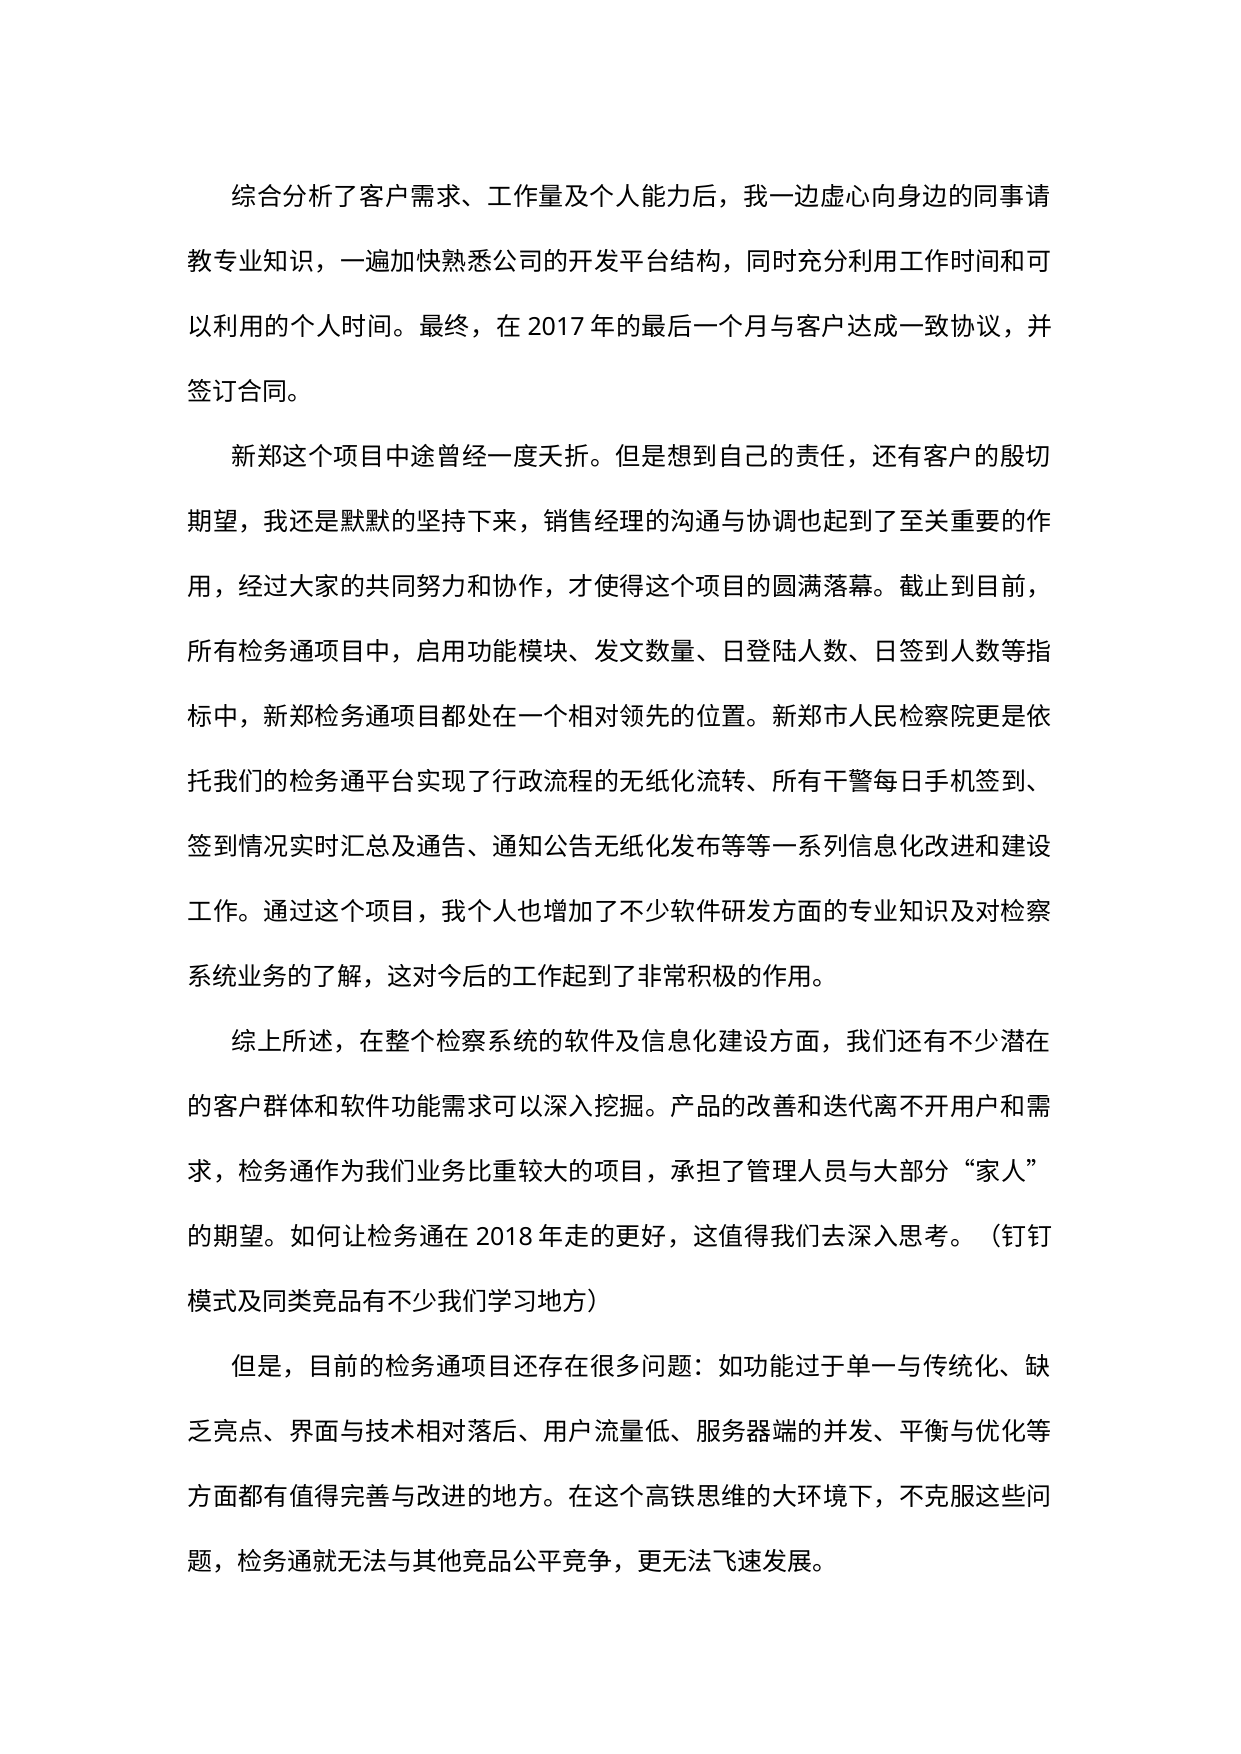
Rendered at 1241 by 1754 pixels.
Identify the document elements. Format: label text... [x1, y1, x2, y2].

text 新郑这个项目中途曾经一度夭折。但是想到自己的责任，还有客户的殷切期望，我还是默默的坚持下来，销售经理的沟通与协调也起到了至关重要的作用，经过大家的共同努力和协作，才使得这个项目的圆满落幕。截止到目前，所有检务通项目中，启用功能模块、发文数量、日登陆人数、日签到人数等指标中，新郑检务通项目都处在一个相对领先的位置。新郑市人民检察院更是依托我们的检务通平台实现了行政流程的无纸化流转、所有干警每日手机签到、签到情况实时汇总及通告、通知公告无纸化发布等等一系列信息化改进和建设工作。通过这个项目，我个人也增加了不少软件研发方面的专业知识及对检察系统业务的了解，这对今后的工作起到了非常积极的作用。 [187, 422, 1053, 1007]
text 综上所述，在整个检察系统的软件及信息化建设方面，我们还有不少潜在的客户群体和软件功能需求可以深入挖掘。产品的改善和迭代离不开用户和需求，检务通作为我们业务比重较大的项目，承担了管理人员与大部分“家人”的期望。如何让检务通在2018年走的更好，这值得我们去深入思考。（钉钉模式及同类竞品有不少我们学习地方） [187, 1007, 1053, 1332]
text 但是，目前的检务通项目还存在很多问题：如功能过于单一与传统化、缺乏亮点、界面与技术相对落后、用户流量低、服务器端的并发、平衡与优化等方面都有值得完善与改进的地方。在这个高铁思维的大环境下，不克服这些问题，检务通就无法与其他竞品公平竞争，更无法飞速发展。 [187, 1332, 1053, 1592]
text 综合分析了客户需求、工作量及个人能力后，我一边虚心向身边的同事请教专业知识，一遍加快熟悉公司的开发平台结构，同时充分利用工作时间和可以利用的个人时间。最终，在2017年的最后一个月与客户达成一致协议，并签订合同。 [187, 162, 1053, 422]
